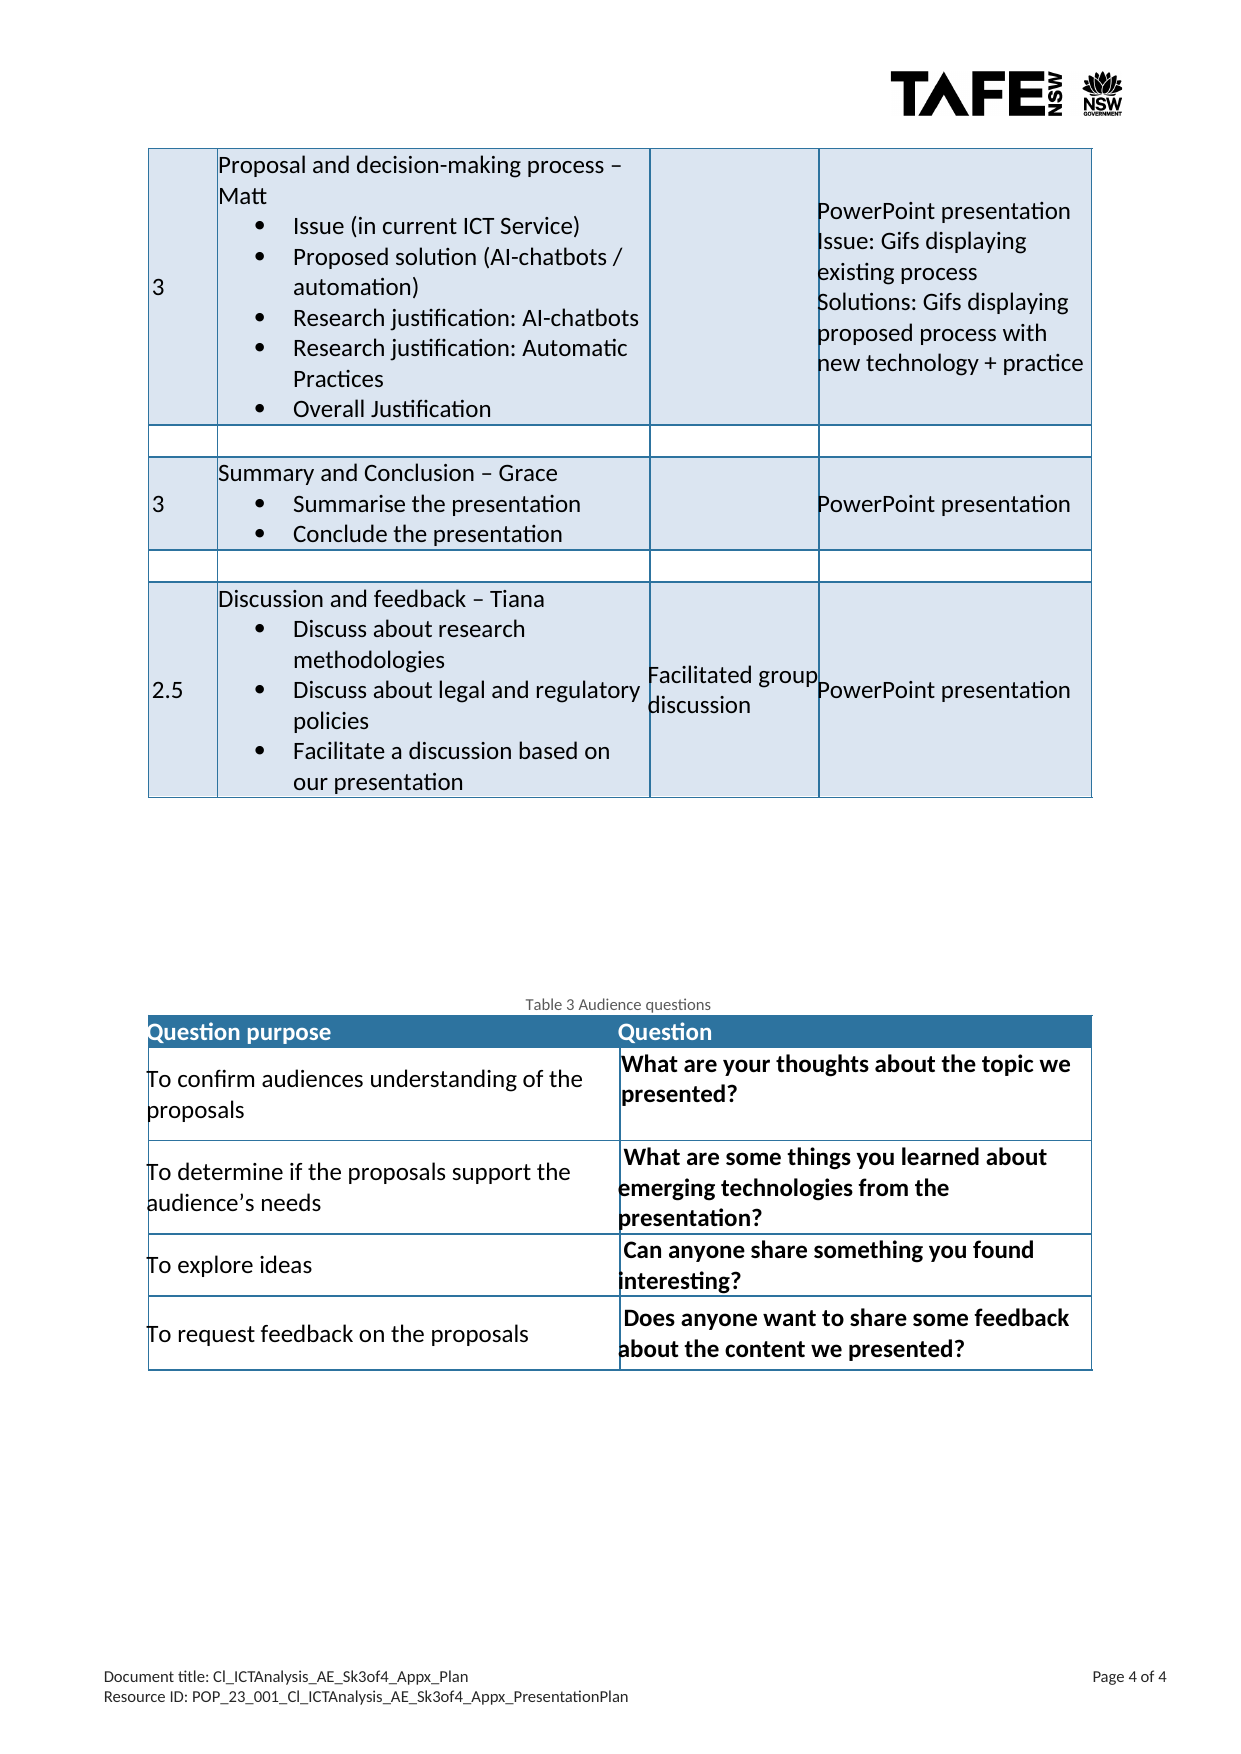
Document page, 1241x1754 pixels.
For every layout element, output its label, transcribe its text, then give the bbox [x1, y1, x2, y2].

table_cell [651, 551, 818, 581]
table_cell Facilitated group discussion [651, 583, 818, 796]
table_cell Can anyone share something you found interesting? [621, 1235, 1091, 1295]
table_cell What are your thoughts about the topic we presented? [621, 1048, 1091, 1140]
table_cell [651, 149, 818, 424]
table_cell [651, 458, 818, 549]
table_cell What are some things you learned about emerging technologies from the presentation? [621, 1141, 1091, 1233]
table_cell To explore ideas [149, 1235, 619, 1295]
table_cell [651, 426, 818, 456]
table_cell [820, 551, 1091, 581]
table_cell To request feedback on the proposals [149, 1297, 619, 1369]
table_cell Does anyone want to share some feedback about the content we presented? [621, 1297, 1091, 1369]
table_cell 2.5 [149, 583, 217, 796]
table_cell To confirm audiences understanding of the proposals [149, 1048, 619, 1140]
table_cell Summary and Conclusion – Grace Summarise the presentation Conclude the presentation [218, 458, 649, 549]
table_cell 3 [149, 149, 217, 424]
table_cell 3 [149, 458, 217, 549]
table_cell To determine if the proposals support the audience’s needs [149, 1141, 619, 1233]
table_cell Discussion and feedback – Tiana Discuss about research methodologies Discuss about legal and regulatory policies Facilitate a discussion based on our presentation [218, 583, 649, 796]
table_cell Proposal and decision-making process – Matt Issue (in current ICT Service) Proposed solution (AI-chatbots / automation) Research justification: AI-chatbots Research justification: Automatic Practices Overall Justification [218, 149, 649, 424]
table_cell [149, 426, 217, 456]
table_cell [218, 426, 649, 456]
table_header Question [621, 1016, 1091, 1047]
table_cell PowerPoint presentation [820, 583, 1091, 796]
table_header Question purpose [149, 1016, 619, 1047]
table_cell [820, 426, 1091, 456]
table_cell PowerPoint presentation [820, 458, 1091, 549]
picture [890, 71, 1123, 116]
text Table 3 Audience questions [144, 994, 1096, 1014]
table_cell [218, 551, 649, 581]
table_cell PowerPoint presentation Issue: Gifs displaying existing process Solutions: Gifs displaying proposed process with new technology + practice [820, 149, 1091, 424]
table_cell [149, 551, 217, 581]
